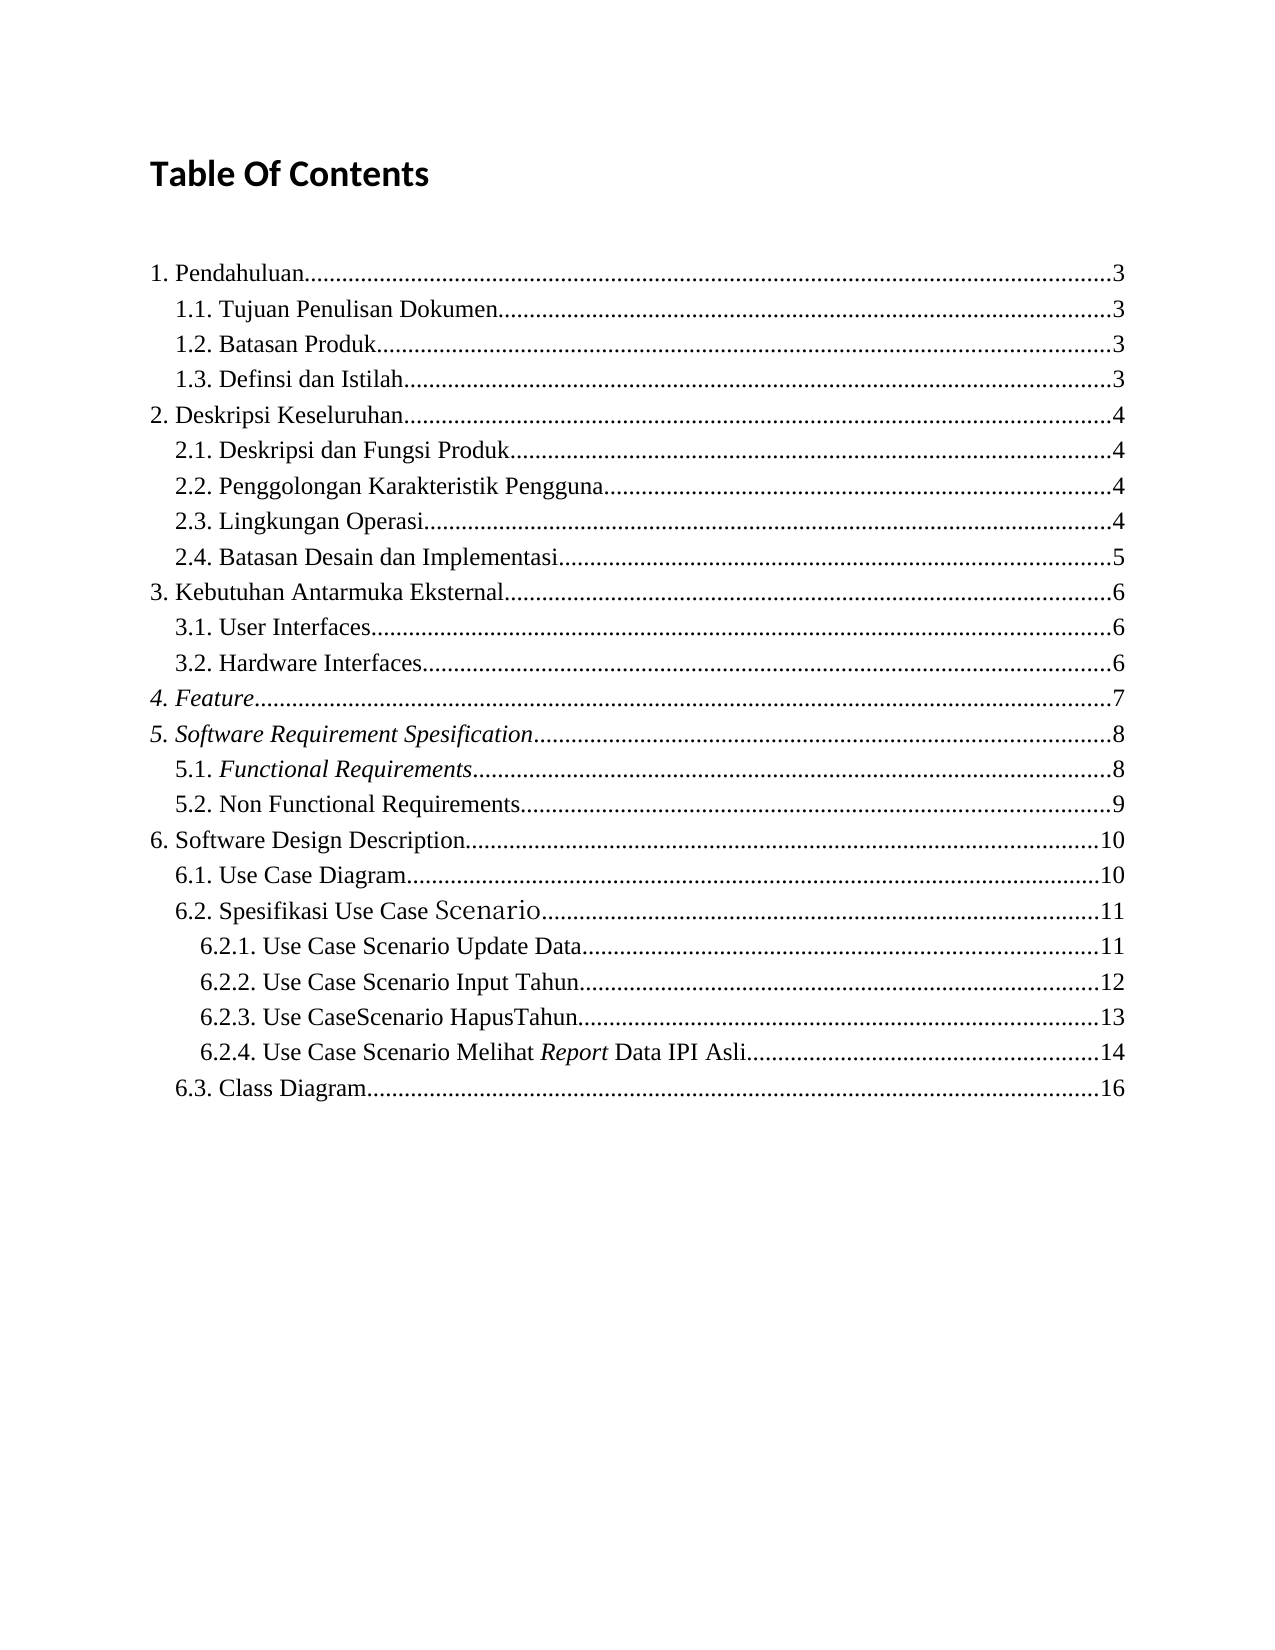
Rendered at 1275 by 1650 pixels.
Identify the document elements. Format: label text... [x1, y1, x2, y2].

text Table Of Contents [150, 150, 1125, 196]
